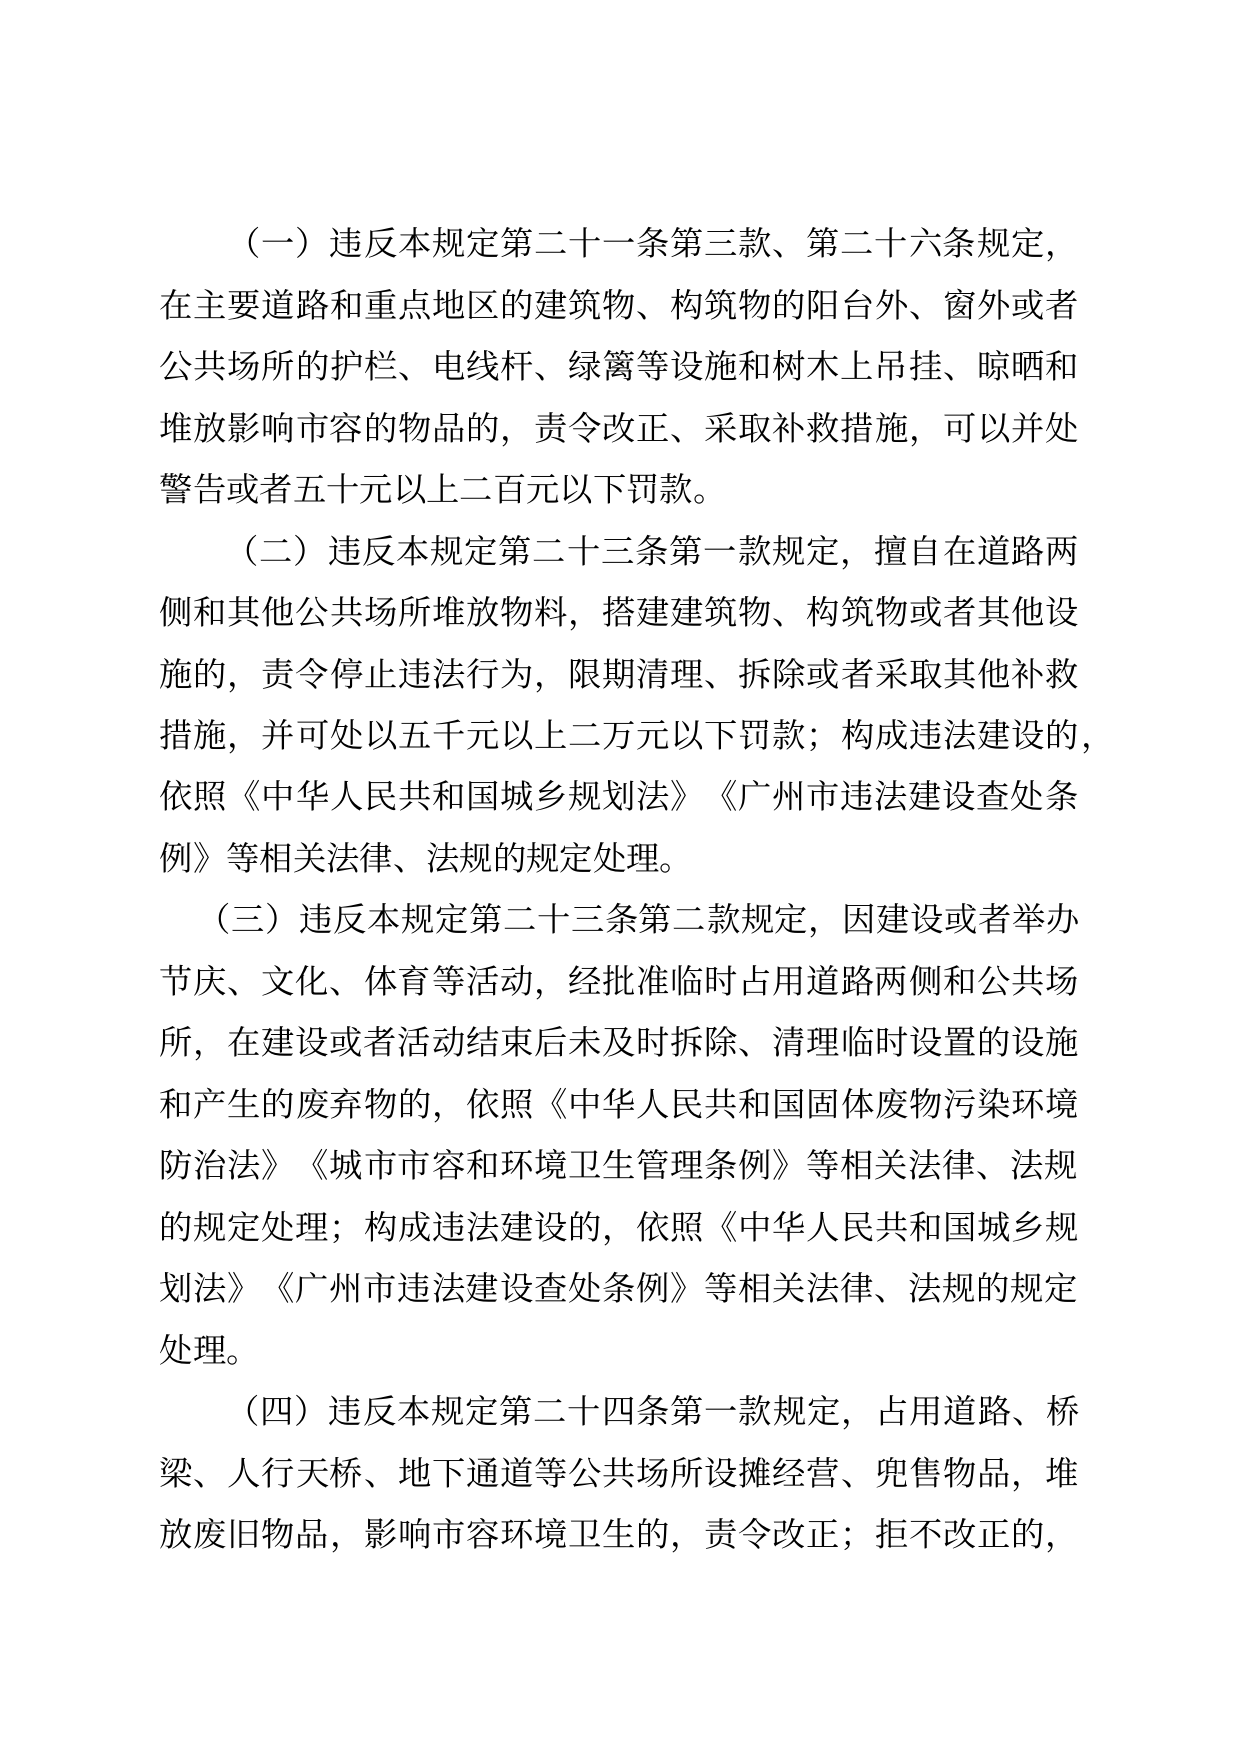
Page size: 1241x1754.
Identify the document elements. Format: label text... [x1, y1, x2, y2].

text （二）违反本规定第二十三条第一款规定，擅自在道路两侧和其他公共场所堆放物料，搭建建筑物、构筑物或者其他设施的，责令停止违法行为，限期清理、拆除或者采取其他补救措施，并可处以五千元以上二万元以下罚款；构成违法建设的，依照《中华人民共和国城乡规划法》《广州市违法建设查处条例》等相关法律、法规的规定处理。 [159, 514, 1081, 883]
text （一）违反本规定第二十一条第三款、第二十六条规定，在主要道路和重点地区的建筑物、构筑物的阳台外、窗外或者公共场所的护栏、电线杆、绿篱等设施和树木上吊挂、晾晒和堆放影响市容的物品的，责令改正、采取补救措施，可以并处警告或者五十元以上二百元以下罚款。 [159, 207, 1081, 514]
text （三）违反本规定第二十三条第二款规定，因建设或者举办节庆、文化、体育等活动，经批准临时占用道路两侧和公共场所，在建设或者活动结束后未及时拆除、清理临时设置的设施和产生的废弃物的，依照《中华人民共和国固体废物污染环境防治法》《城市市容和环境卫生管理条例》等相关法律、法规的规定处理；构成违法建设的，依照《中华人民共和国城乡规划法》《广州市违法建设查处条例》等相关法律、法规的规定处理。 [159, 883, 1081, 1374]
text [159, 1374, 1081, 1559]
